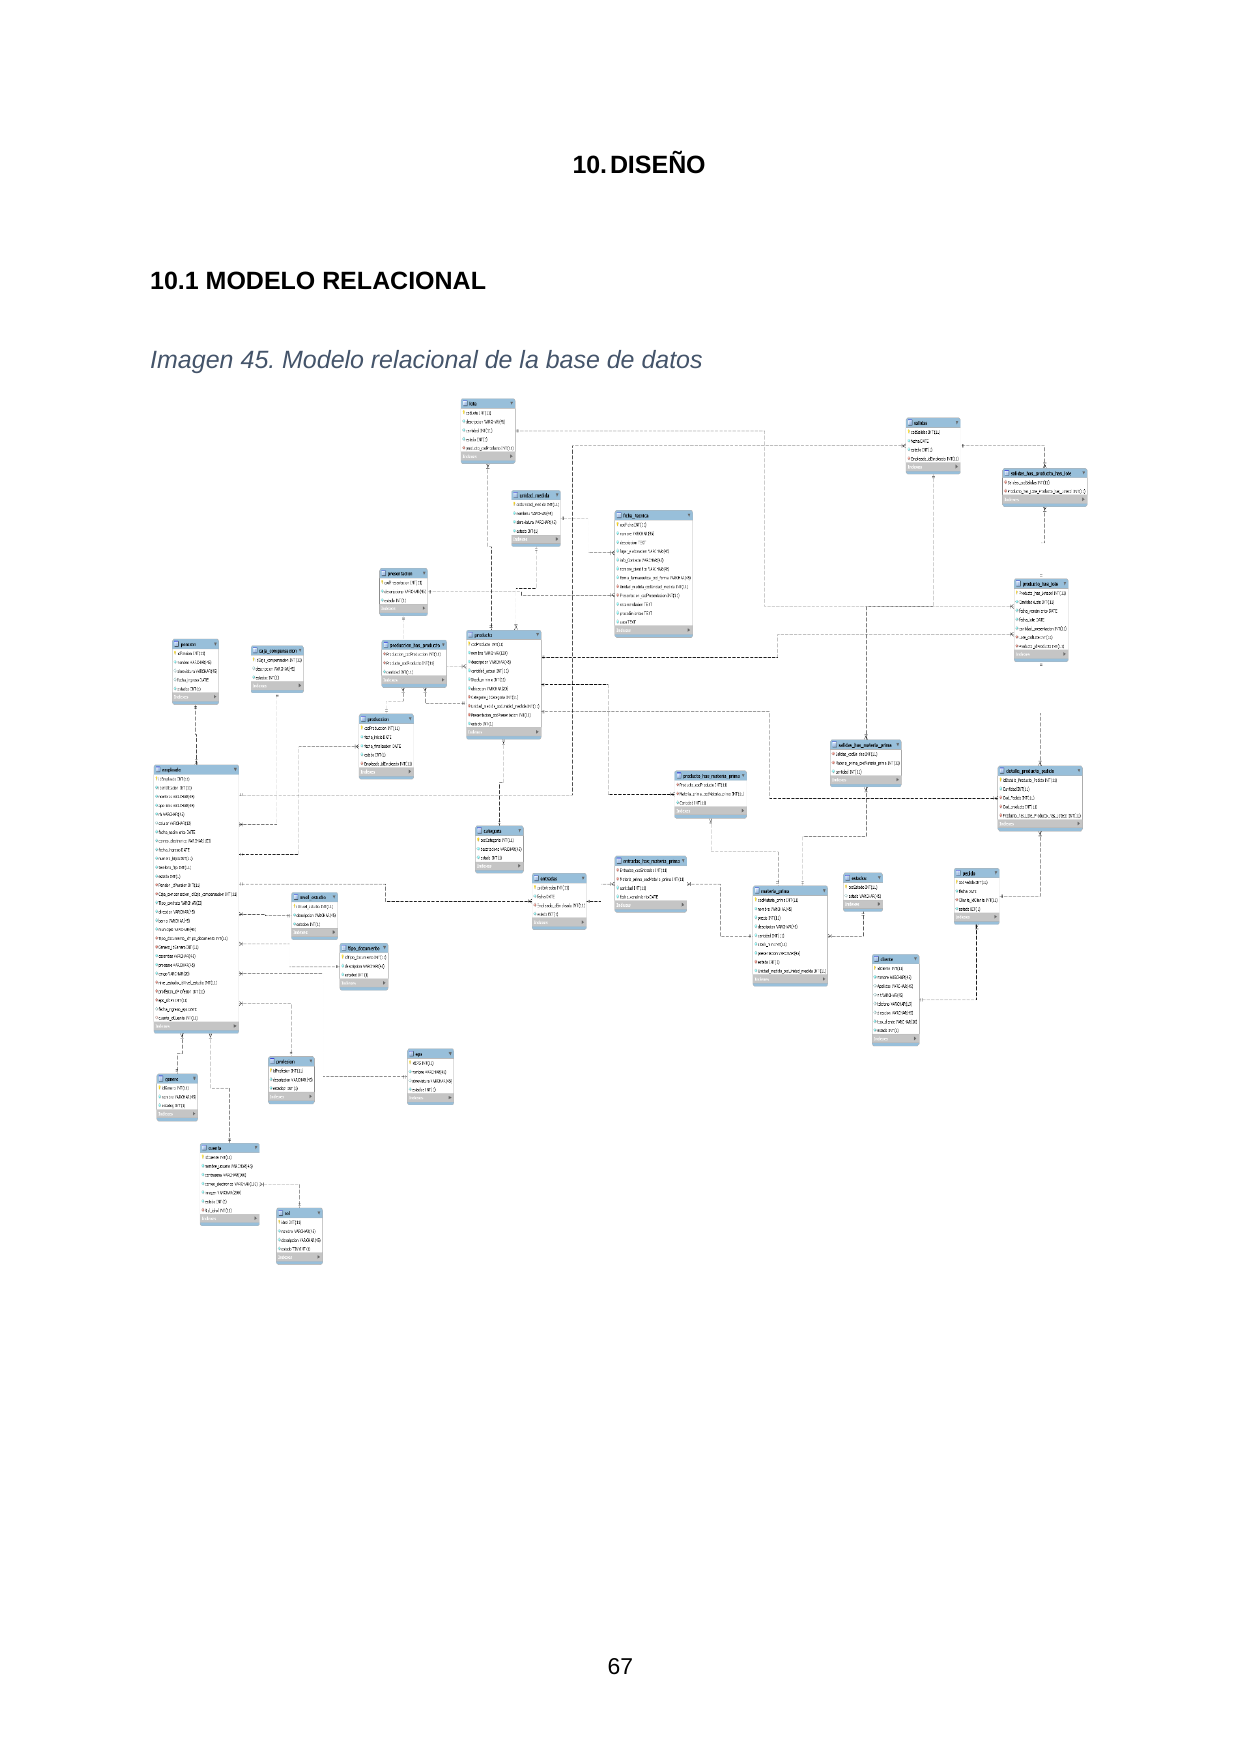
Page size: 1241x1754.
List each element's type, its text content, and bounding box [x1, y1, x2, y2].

subtitle 10.1 MODELO RELACIONAL [150, 266, 1090, 295]
subtitle DISEÑO [187, 150, 1090, 179]
picture [150, 394, 1089, 1268]
text Imagen 45. Modelo relacional de la base de datos [150, 344, 1090, 373]
